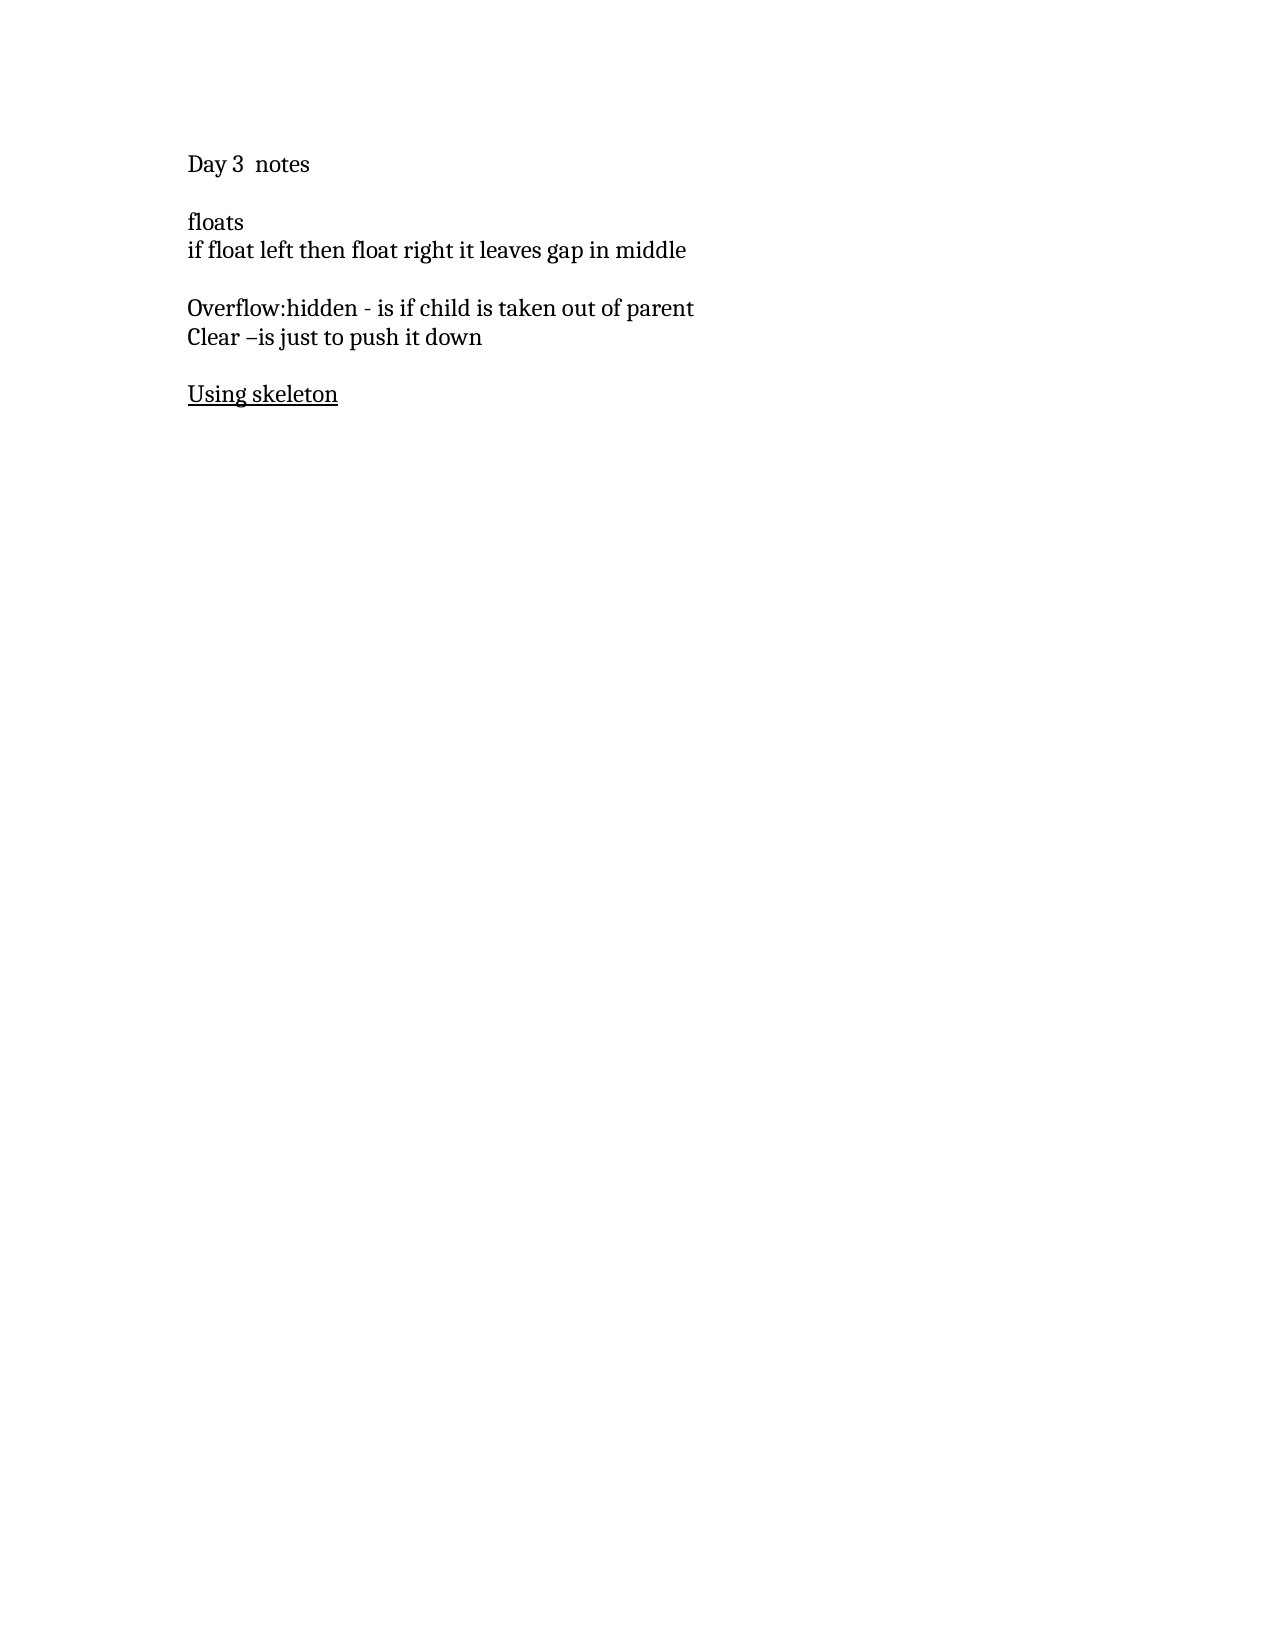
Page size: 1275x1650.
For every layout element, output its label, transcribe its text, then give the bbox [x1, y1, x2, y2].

text if float left then float right it leaves gap in middle [187, 236, 1087, 265]
text Clear –is just to push it down [187, 322, 1087, 351]
text floats [187, 179, 1087, 236]
text Overflow:hidden - is if child is taken out of parent [187, 294, 1087, 322]
text Using skeleton [187, 380, 1087, 409]
text Day 3 notes [187, 150, 1087, 179]
